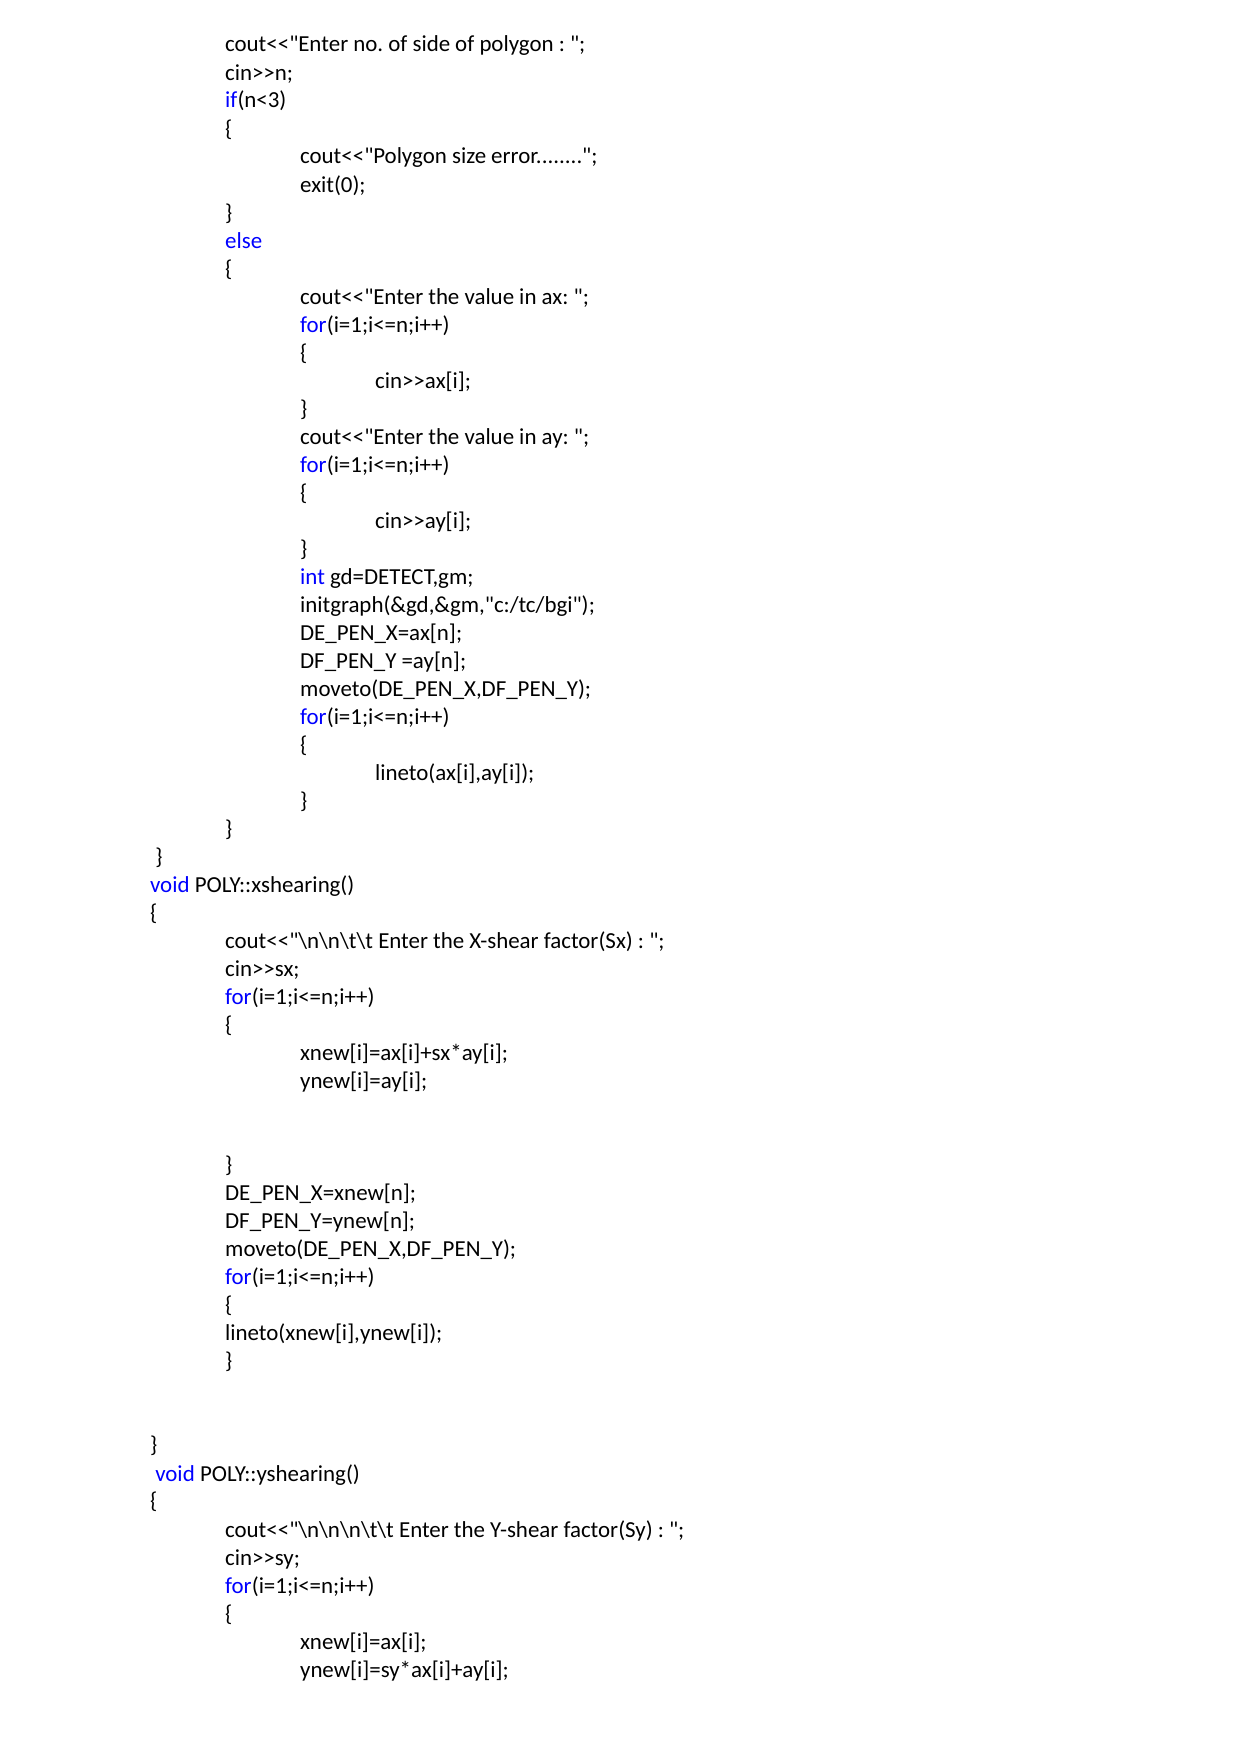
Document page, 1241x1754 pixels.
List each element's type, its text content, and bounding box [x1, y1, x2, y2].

text for(i=1;i<=n;i++) [150, 982, 1090, 1010]
text cin>>ay[i]; [150, 506, 1090, 534]
text cout<<"Enter the value in ax: "; [150, 282, 1090, 310]
text { [150, 1010, 1090, 1038]
text ynew[i]=sy*ax[i]+ay[i]; [150, 1655, 1090, 1683]
text lineto(ax[i],ay[i]); [150, 758, 1090, 786]
text int gd=DETECT,gm; [150, 562, 1090, 590]
text cout<<"Enter no. of side of polygon : "; [150, 29, 1090, 58]
text cin>>sy; [150, 1543, 1090, 1571]
text xnew[i]=ax[i]+sx*ay[i]; [150, 1038, 1090, 1066]
text } [150, 1347, 1090, 1374]
text for(i=1;i<=n;i++) [150, 310, 1090, 338]
text { [150, 254, 1090, 282]
text DF_PEN_Y =ay[n]; [150, 646, 1090, 674]
text cout<<"\n\n\t\t Enter the X-shear factor(Sx) : "; [150, 926, 1090, 954]
text } [150, 842, 1090, 870]
text ynew[i]=ay[i]; [150, 1066, 1090, 1094]
text cout<<"Polygon size error........"; [150, 142, 1090, 170]
text { [150, 478, 1090, 506]
text } [150, 814, 1090, 842]
text { [150, 114, 1090, 142]
text if(n<3) [150, 86, 1090, 114]
text } [150, 394, 1090, 422]
text exit(0); [150, 170, 1090, 198]
text cout<<"\n\n\n\t\t Enter the Y-shear factor(Sy) : "; [150, 1515, 1090, 1543]
text for(i=1;i<=n;i++) [150, 1571, 1090, 1599]
text lineto(xnew[i],ynew[i]); [150, 1318, 1090, 1347]
text { [150, 898, 1090, 926]
text for(i=1;i<=n;i++) [150, 702, 1090, 730]
text } [150, 1431, 1090, 1459]
text xnew[i]=ax[i]; [150, 1627, 1090, 1655]
text { [150, 338, 1090, 366]
text void POLY::xshearing() [150, 870, 1090, 898]
text } [150, 534, 1090, 562]
text cin>>n; [150, 58, 1090, 86]
text moveto(DE_PEN_X,DF_PEN_Y); [150, 674, 1090, 702]
text cin>>ax[i]; [150, 366, 1090, 394]
text } [150, 786, 1090, 814]
text cout<<"Enter the value in ay: "; [150, 422, 1090, 450]
text DF_PEN_Y=ynew[n]; [150, 1206, 1090, 1234]
text } [150, 198, 1090, 226]
text } [150, 1150, 1090, 1178]
text else [150, 226, 1090, 254]
text for(i=1;i<=n;i++) [150, 450, 1090, 478]
text moveto(DE_PEN_X,DF_PEN_Y); [150, 1234, 1090, 1262]
text { [150, 730, 1090, 758]
text void POLY::yshearing() [150, 1459, 1090, 1487]
text { [150, 1599, 1090, 1627]
text { [150, 1291, 1090, 1318]
text for(i=1;i<=n;i++) [150, 1262, 1090, 1291]
text { [150, 1487, 1090, 1515]
text DE_PEN_X=ax[n]; [150, 618, 1090, 646]
text initgraph(&gd,&gm,"c:/tc/bgi"); [150, 590, 1090, 618]
text cin>>sx; [150, 954, 1090, 982]
text DE_PEN_X=xnew[n]; [150, 1178, 1090, 1206]
